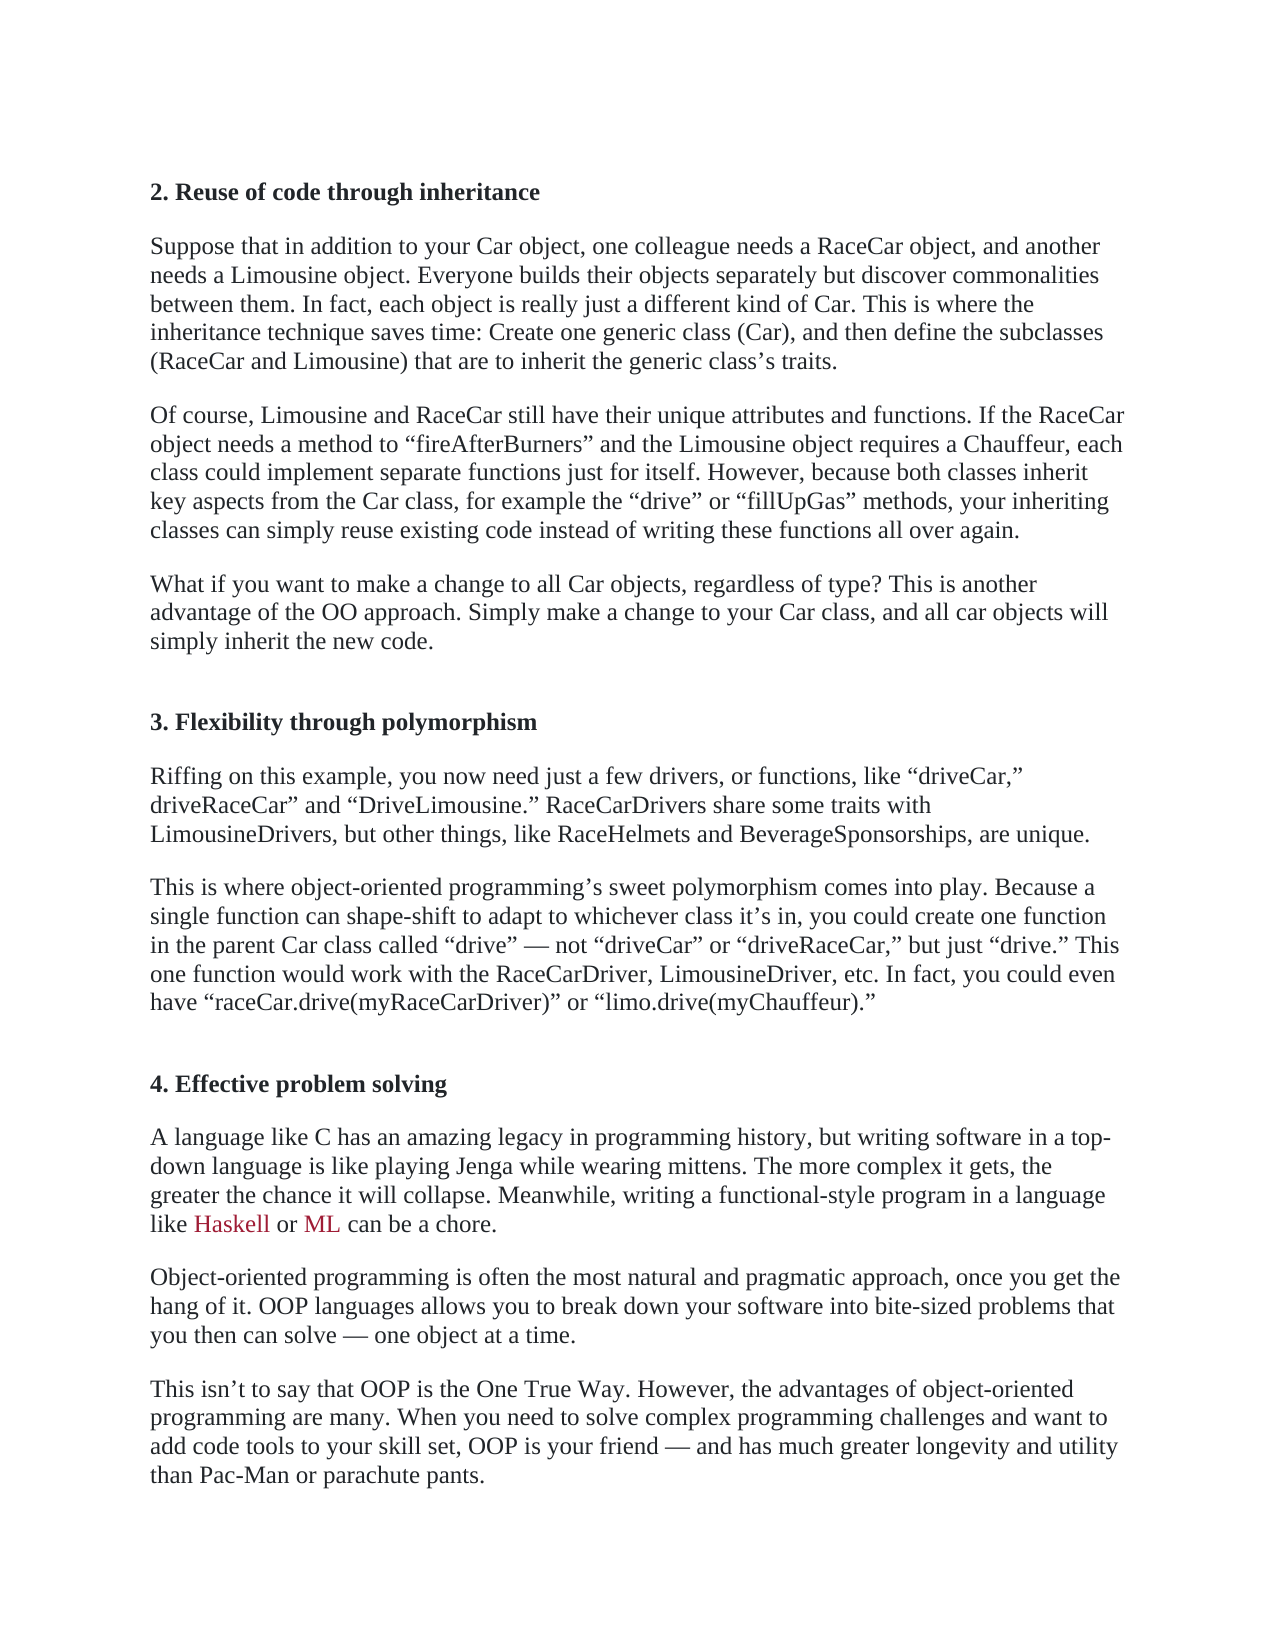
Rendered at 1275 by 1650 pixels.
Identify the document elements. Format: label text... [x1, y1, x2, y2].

text What if you want to make a change to all Car objects, regardless of type? This is another advantage of the OO approach. Simply make a change to your Car class, and all car objects will simply inherit the new code. [150, 569, 1125, 655]
subtitle 4. Effective problem solving [150, 1041, 1125, 1097]
text Object-oriented programming is often the most natural and pragmatic approach, once you get the hang of it. OOP languages allows you to break down your software into bite-sized problems that you then can solve — one object at a time. [150, 1262, 1125, 1349]
text This is where object-oriented programming’s sweet polymorphism comes into play. Because a single function can shape-shift to adapt to whichever class it’s in, you could create one function in the parent Car class called “drive” — not “driveCar” or “driveRaceCar,” but just “drive.” This one function would work with the RaceCarDriver, LimousineDriver, etc. In fact, you could even have “raceCar.drive(myRaceCarDriver)” or “limo.drive(myChauffeur).” [150, 872, 1125, 1016]
text A language like C has an amazing legacy in programming history, but writing software in a top-down language is like playing Jenga while wearing mittens. The more complex it gets, the greater the chance it will collapse. Meanwhile, writing a functional-style program in a language like Haskell or ML can be a chore. [150, 1122, 1125, 1237]
text This isn’t to say that OOP is the One True Way. However, the advantages of object-oriented programming are many. When you need to solve complex programming challenges and want to add code tools to your skill set, OOP is your friend — and has much greater longevity and utility than Pac-Man or parachute pants. [150, 1374, 1125, 1489]
text Riffing on this example, you now need just a few drivers, or functions, like “driveCar,” driveRaceCar” and “DriveLimousine.” RaceCarDrivers share some traits with LimousineDrivers, but other things, like RaceHelmets and BeverageSponsorships, are unique. [150, 761, 1125, 847]
text Of course, Limousine and RaceCar still have their unique attributes and functions. If the RaceCar object needs a method to “fireAfterBurners” and the Limousine object requires a Chauffeur, each class could implement separate functions just for itself. However, because both classes inherit key aspects from the Car class, for example the “drive” or “fillUpGas” methods, your inheriting classes can simply reuse existing code instead of writing these functions all over again. [150, 400, 1125, 544]
text Suppose that in addition to your Car object, one colleague needs a RaceCar object, and another needs a Limousine object. Everyone builds their objects separately but discover commonalities between them. In fact, each object is really just a different kind of Car. This is where the inheritance technique saves time: Create one generic class (Car), and then define the subclasses (RaceCar and Limousine) that are to inherit the generic class’s traits. [150, 231, 1125, 375]
subtitle 3. Flexibility through polymorphism [150, 680, 1125, 736]
subtitle 2. Reuse of code through inheritance [150, 150, 1125, 206]
